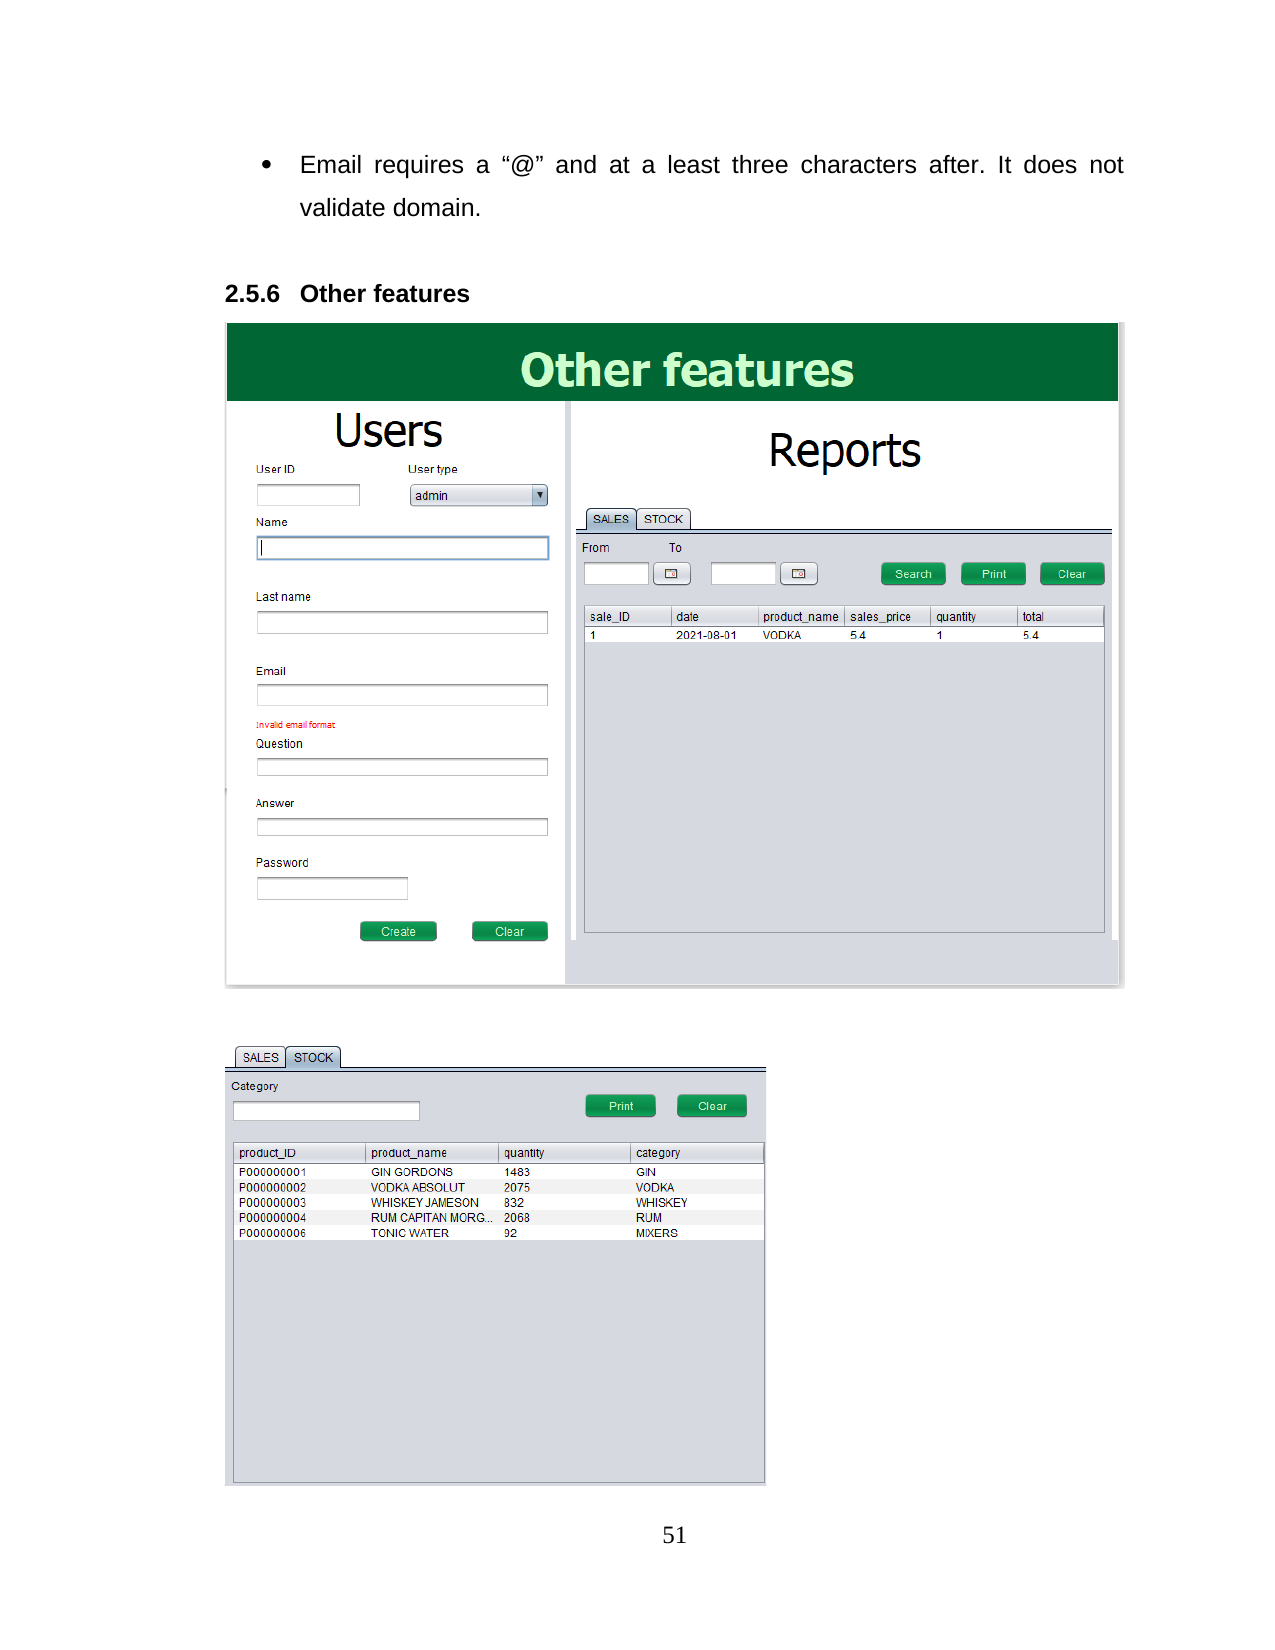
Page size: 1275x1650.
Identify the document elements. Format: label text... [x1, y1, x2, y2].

list Email requires a “@” and at a least three characters after. It does not validate domain. [262, 150, 1125, 222]
picture [224, 1046, 767, 1486]
subtitle Other features [224, 279, 1125, 308]
picture [224, 322, 1125, 989]
